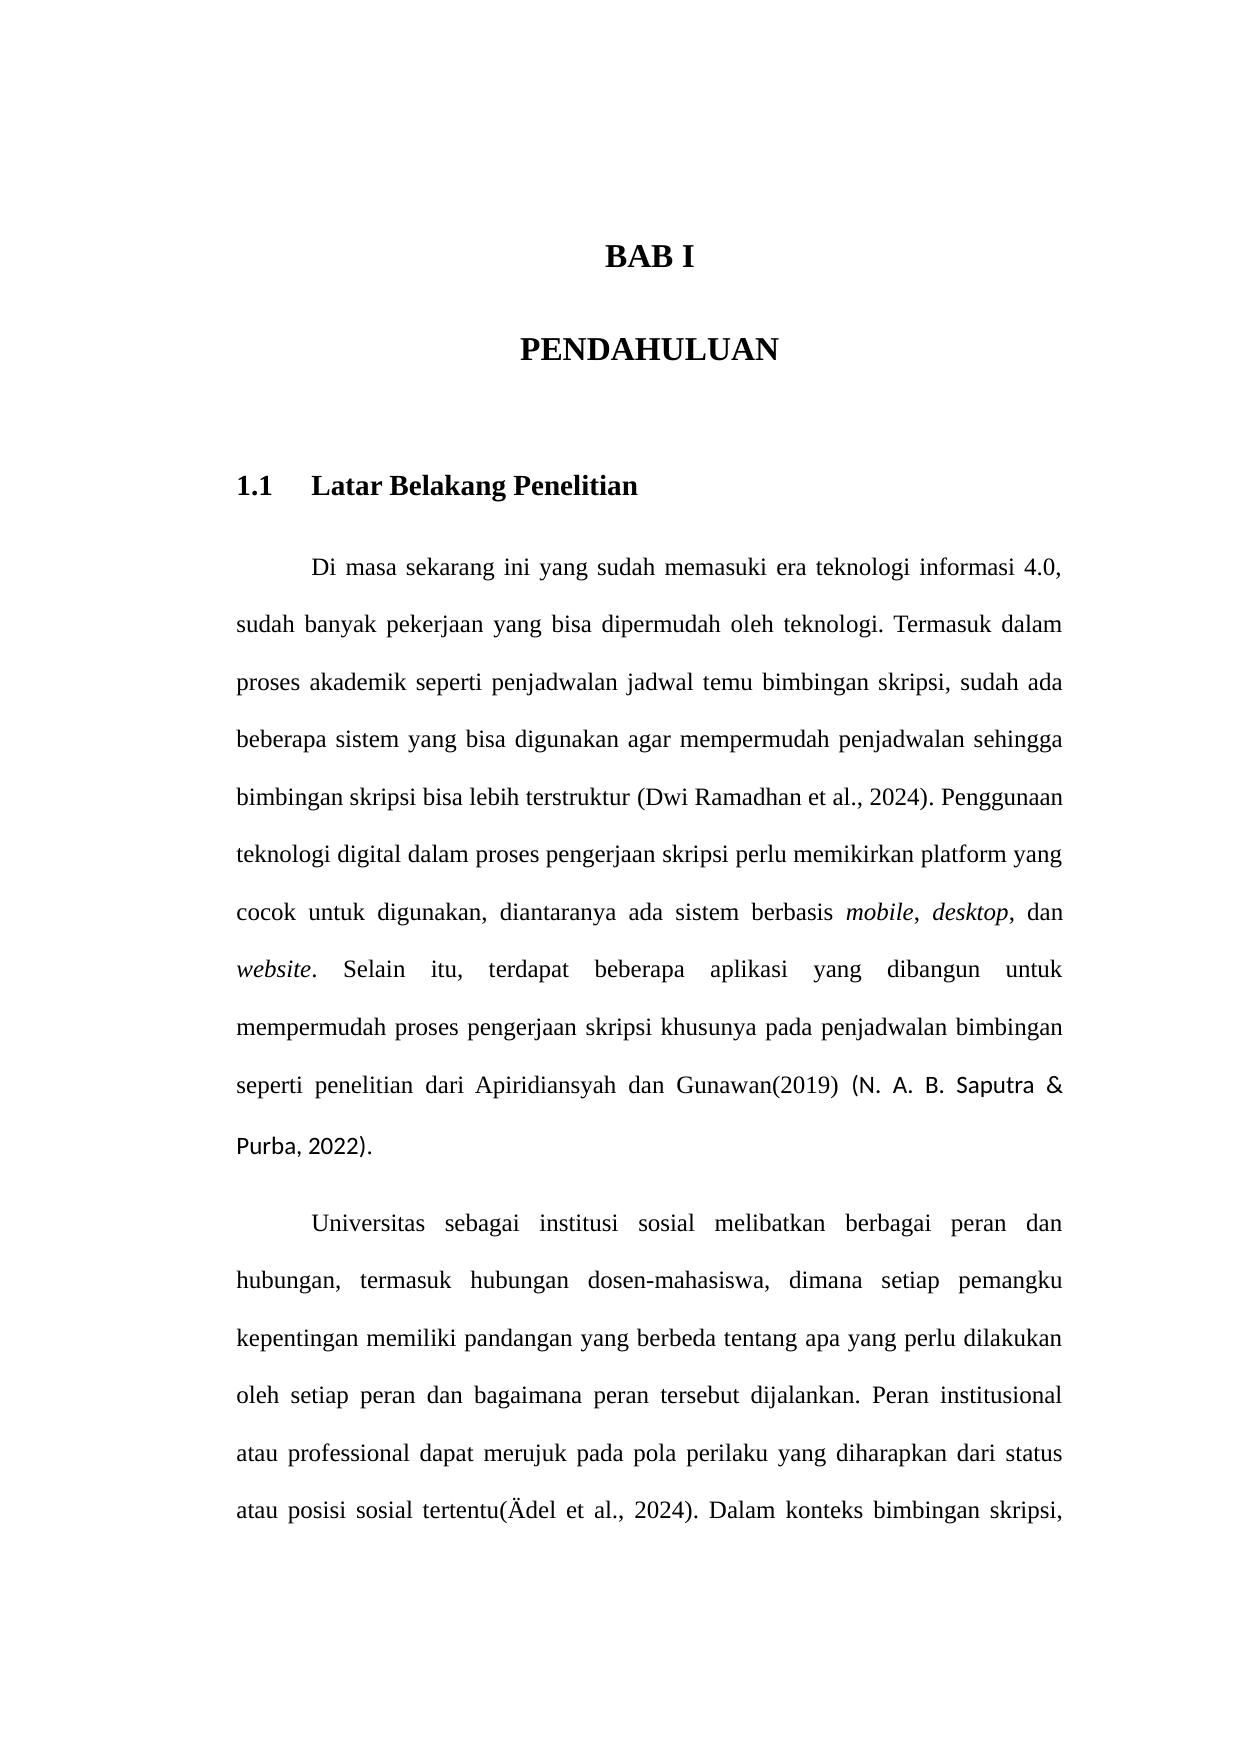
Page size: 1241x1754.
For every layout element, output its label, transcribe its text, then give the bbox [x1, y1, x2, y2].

subtitle Latar Belakang Penelitian [236, 468, 1063, 502]
subtitle BAB I [236, 236, 1063, 274]
text Di masa sekarang ini yang sudah memasuki era teknologi informasi 4.0, sudah banyak pekerjaan yang bisa dipermudah oleh teknologi. Termasuk dalam proses akademik seperti penjadwalan jadwal temu bimbingan skripsi, sudah ada beberapa sistem yang bisa digunakan agar mempermudah penjadwalan sehingga bimbingan skripsi bisa lebih terstruktur . Penggunaan teknologi digital dalam proses pengerjaan skripsi perlu memikirkan platform yang cocok untuk digunakan, diantaranya ada sistem berbasis mobile, desktop, dan website. Selain itu, terdapat beberapa aplikasi yang dibangun untuk mempermudah proses pengerjaan skripsi khusunya pada penjadwalan bimbingan seperti penelitian dari Apiridiansyah dan Gunawan(2019) . [236, 552, 1063, 1161]
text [236, 1208, 1063, 1524]
subtitle PENDAHULUAN [236, 329, 1063, 368]
